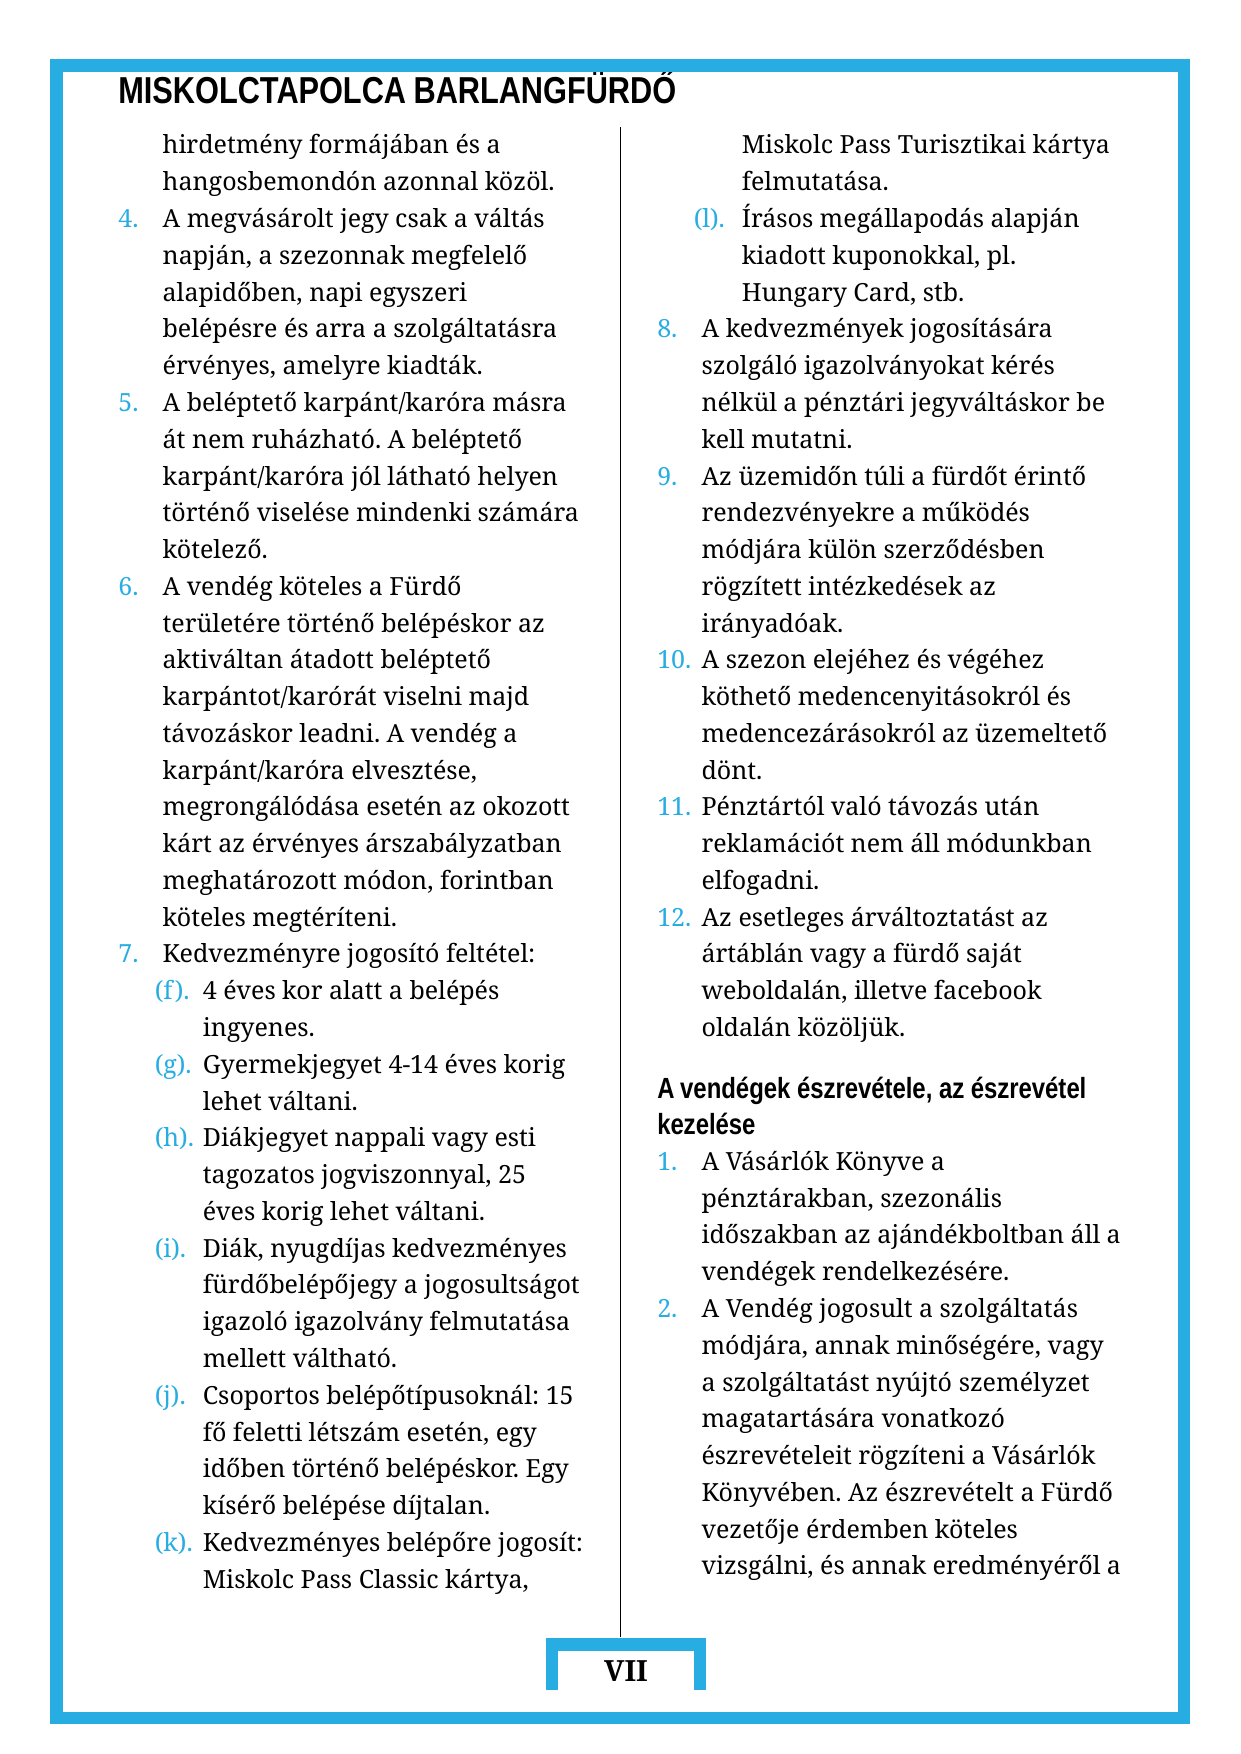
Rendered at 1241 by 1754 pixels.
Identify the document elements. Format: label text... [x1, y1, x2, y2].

list 4 éves kor alatt a belépés ingyenes. [154, 973, 583, 1044]
list Írásos megállapodás alapján kiadott kuponokkal, pl. Hungary Card, stb. [693, 201, 1122, 308]
list Pénztártól való távozás után reklamációt nem áll módunkban elfogadni. [657, 789, 1122, 897]
list A megvásárolt jegy csak a váltás napján, a szezonnak megfelelő alapidőben, napi egyszeri belépésre és arra a szolgáltatásra érvényes, amelyre kiadták. [118, 201, 583, 382]
subtitle A vendégek észrevétele, az észrevétel kezelése [657, 1071, 1122, 1141]
list A vendég köteles a Fürdő területére történő belépéskor az aktiváltan átadott beléptető karpántot/karórát viselni majd távozáskor leadni. A vendég a karpánt/karóra elvesztése, megrongálódása esetén az okozott kárt az érvényes árszabályzatban meghatározott módon, forintban köteles megtéríteni. [118, 568, 583, 933]
list A Vásárlók Könyve a pénztárakban, szezonális időszakban az ajándékboltban áll a vendégek rendelkezésére. [657, 1143, 1122, 1288]
list Kedvezményes belépőre jogosít: Miskolc Pass Classic kártya, Miskolc Pass Turisztikai kártya felmutatása. [154, 1524, 583, 1595]
list Csoportos belépőtípusoknál: 15 fő feletti létszám esetén, egy időben történő belépéskor. Egy kísérő belépése díjtalan. [154, 1377, 583, 1522]
list Diákjegyet nappali vagy esti tagozatos jogviszonnyal, 25 éves korig lehet váltani. [154, 1120, 583, 1228]
list Az esetleges árváltoztatást az ártáblán vagy a fürdő saját weboldalán, illetve facebook oldalán közöljük. [657, 899, 1122, 1044]
list Az üzemidőn túli a fürdőt érintő rendezvényekre a működés módjára külön szerződésben rögzített intézkedések az irányadóak. [657, 458, 1122, 639]
list Kedvezményes belépőre jogosít: Miskolc Pass Classic kártya, Miskolc Pass Turisztikai kártya felmutatása. [693, 127, 1122, 198]
list A szezon elejéhez és végéhez köthető medencenyitásokról és medencezárásokról az üzemeltető dönt. [657, 642, 1122, 786]
list Kedvezményre jogosító feltétel: [118, 936, 583, 970]
list A kedvezmények jogosítására szolgáló igazolványokat kérés nélkül a pénztári jegyváltáskor be kell mutatni. [657, 311, 1122, 455]
list A beléptető karpánt/karóra másra át nem ruházható. A beléptető karpánt/karóra jól látható helyen történő viselése mindenki számára kötelező. [118, 384, 583, 566]
list Gyermekjegyet 4-14 éves korig lehet váltani. [154, 1046, 583, 1117]
list Diák, nyugdíjas kedvezményes fürdőbelépőjegy a jogosultságot igazoló igazolvány felmutatása mellett váltható. [154, 1230, 583, 1375]
